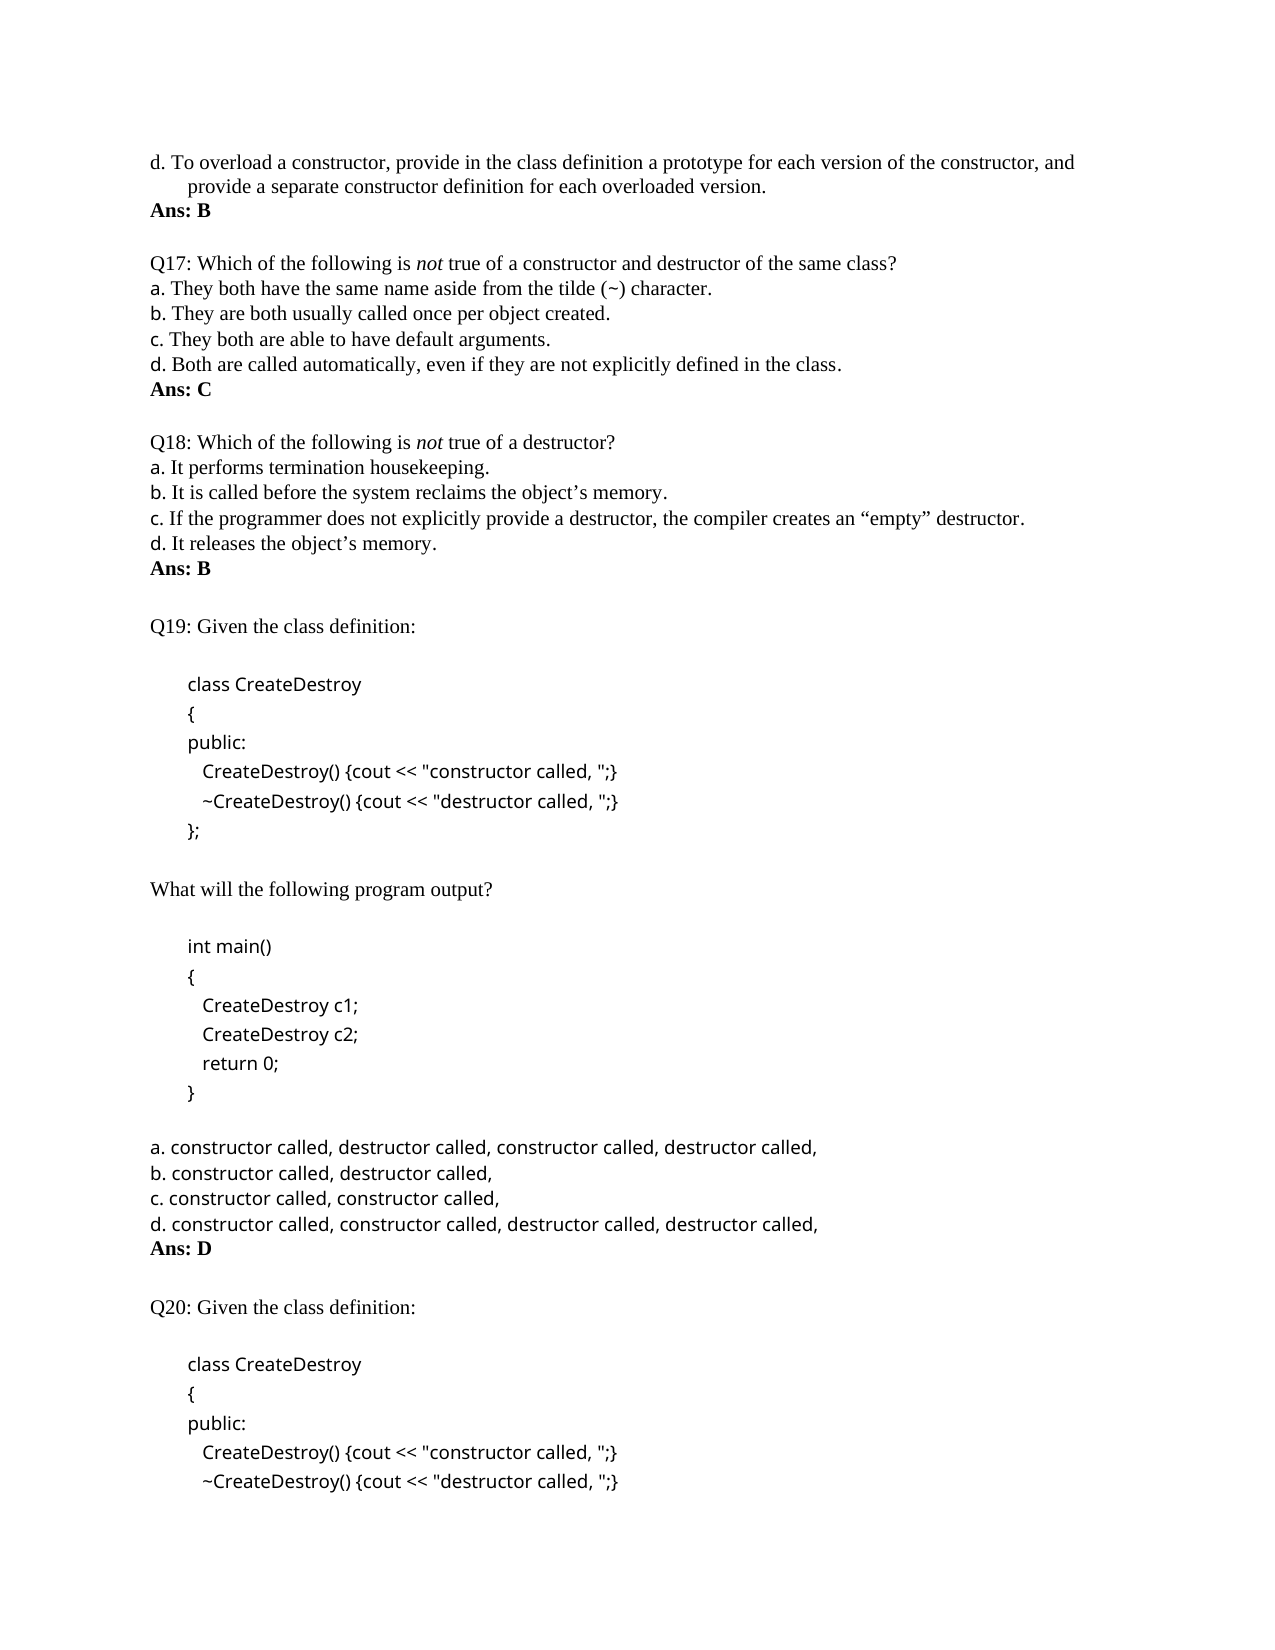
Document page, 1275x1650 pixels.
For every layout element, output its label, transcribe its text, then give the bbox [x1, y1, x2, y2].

text CreateDestroy() {cout << "constructor called, ";} [187, 1435, 1125, 1464]
text class CreateDestroy [187, 668, 1125, 697]
text return 0; [187, 1047, 1125, 1076]
text d. constructor called, constructor called, destructor called, destructor called, [150, 1211, 1125, 1236]
text b. It is called before the system reclaims the object’s memory. [150, 479, 1125, 505]
text Ans: B [150, 198, 1125, 222]
text c. If the programmer does not explicitly provide a destructor, the compiler creates an “empty” destructor. [150, 505, 1125, 531]
text public: [187, 1406, 1125, 1435]
text { [187, 697, 1125, 726]
text CreateDestroy c2; [187, 1018, 1125, 1047]
text } [187, 1076, 1125, 1105]
text { [187, 1377, 1125, 1406]
text { [187, 959, 1125, 988]
text Ans: D [150, 1236, 1125, 1260]
text Q19: Given the class definition: [150, 609, 1125, 638]
text Q20: Given the class definition: [150, 1289, 1125, 1319]
text public: [187, 726, 1125, 755]
text b. constructor called, destructor called, [150, 1160, 1125, 1185]
text a. They both have the same name aside from the tilde (~) character. [150, 275, 1125, 301]
text What will the following program output? [150, 872, 1125, 901]
text CreateDestroy() {cout << "constructor called, ";} [187, 755, 1125, 784]
text a. constructor called, destructor called, constructor called, destructor called, [150, 1134, 1125, 1160]
text int main() [187, 930, 1125, 959]
text d. To overload a constructor, provide in the class definition a prototype for each version of the constructor, and provide a separate constructor definition for each overloaded version. [150, 150, 1125, 198]
text Q18: Which of the following is not true of a destructor? [150, 430, 1125, 454]
text Ans: B [150, 556, 1125, 580]
text ~CreateDestroy() {cout << "destructor called, ";} [187, 1464, 1125, 1494]
text }; [187, 813, 1125, 843]
text ~CreateDestroy() {cout << "destructor called, ";} [187, 784, 1125, 813]
text b. They are both usually called once per object created. [150, 301, 1125, 326]
text CreateDestroy c1; [187, 988, 1125, 1018]
text d. It releases the object’s memory. [150, 531, 1125, 556]
text Ans: C [150, 377, 1125, 401]
text d. Both are called automatically, even if they are not explicitly defined in the class. [150, 352, 1125, 377]
text Q17: Which of the following is not true of a constructor and destructor of the same class? [150, 251, 1125, 275]
text class CreateDestroy [187, 1348, 1125, 1377]
text a. It performs termination housekeeping. [150, 454, 1125, 479]
text c. They both are able to have default arguments. [150, 326, 1125, 352]
text c. constructor called, constructor called, [150, 1185, 1125, 1211]
